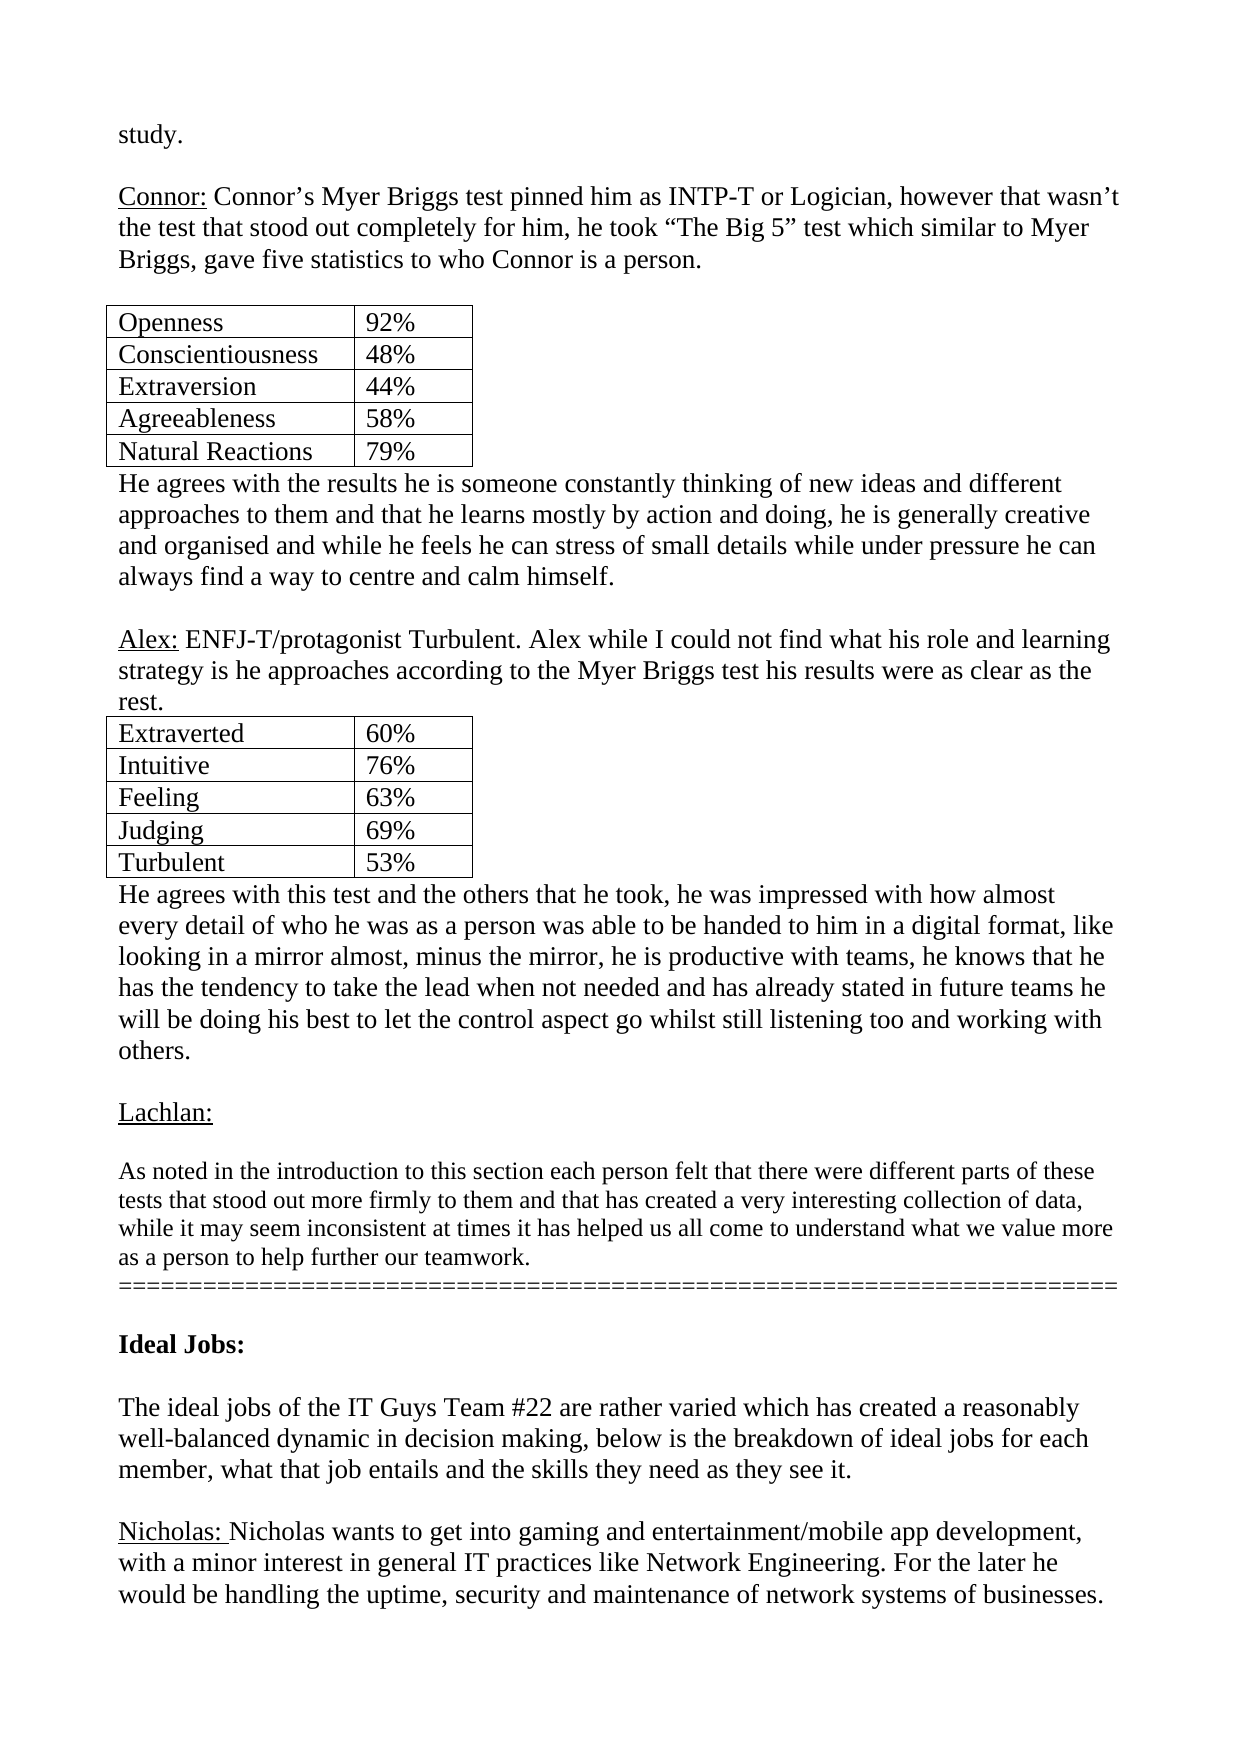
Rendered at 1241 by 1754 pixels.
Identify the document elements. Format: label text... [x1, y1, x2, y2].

table_header Openness [107, 306, 354, 337]
table_cell Judging [107, 814, 354, 845]
table_cell 76% [355, 749, 472, 781]
table_cell 44% [355, 370, 472, 402]
table_cell 69% [355, 814, 472, 845]
text Alex: ENFJ-T/protagonist Turbulent. Alex while I could not find what his role and learning strategy is he approaches according to the Myer Briggs test his results were as clear as the rest. [118, 623, 1122, 716]
table_cell Extraversion [107, 370, 354, 402]
table_header 92% [355, 306, 472, 337]
text Connor: Connor’s Myer Briggs test pinned him as INTP-T or Logician, however that wasn’t the test that stood out completely for him, he took “The Big 5” test which similar to Myer Briggs, gave five statistics to who Connor is a person. [118, 180, 1122, 274]
text Lachlan: [118, 1096, 1122, 1127]
table_cell 48% [355, 338, 472, 369]
table_cell 58% [355, 403, 472, 434]
table_cell Natural Reactions [107, 435, 354, 466]
table_cell Agreeableness [107, 403, 354, 434]
table_cell Turbulent [107, 846, 354, 877]
text The ideal jobs of the IT Guys Team #22 are rather varied which has created a reasonably well-balanced dynamic in decision making, below is the breakdown of ideal jobs for each member, what that job entails and the skills they need as they see it. [118, 1391, 1122, 1484]
text Ideal Jobs: [118, 1328, 1122, 1360]
table_header 60% [355, 717, 472, 748]
table_header Extraverted [107, 717, 354, 748]
table_cell Intuitive [107, 749, 354, 781]
text As noted in the introduction to this section each person felt that there were different parts of these tests that stood out more firmly to them and that has created a very interesting collection of data, while it may seem inconsistent at times it has helped us all come to understand what we value more as a person to help further our teamwork. [118, 1156, 1122, 1271]
table_cell Conscientiousness [107, 338, 354, 369]
text He agrees with the results he is someone constantly thinking of new ideas and different approaches to them and that he learns mostly by action and doing, he is generally creative and organised and while he feels he can stress of small details while under pressure he can always find a way to centre and calm himself. [118, 467, 1122, 592]
text ======================================================================= [118, 1271, 1122, 1300]
table_cell 79% [355, 435, 472, 466]
table_cell Feeling [107, 782, 354, 813]
table_cell 53% [355, 846, 472, 877]
text He agrees with this test and the others that he took, he was impressed with how almost every detail of who he was as a person was able to be handed to him in a digital format, like looking in a mirror almost, minus the mirror, he is productive with teams, he knows that he has the tendency to take the lead when not needed and has already stated in future teams he will be doing his best to let the control aspect go whilst still listening too and working with others. [118, 878, 1122, 1065]
table_cell 63% [355, 782, 472, 813]
